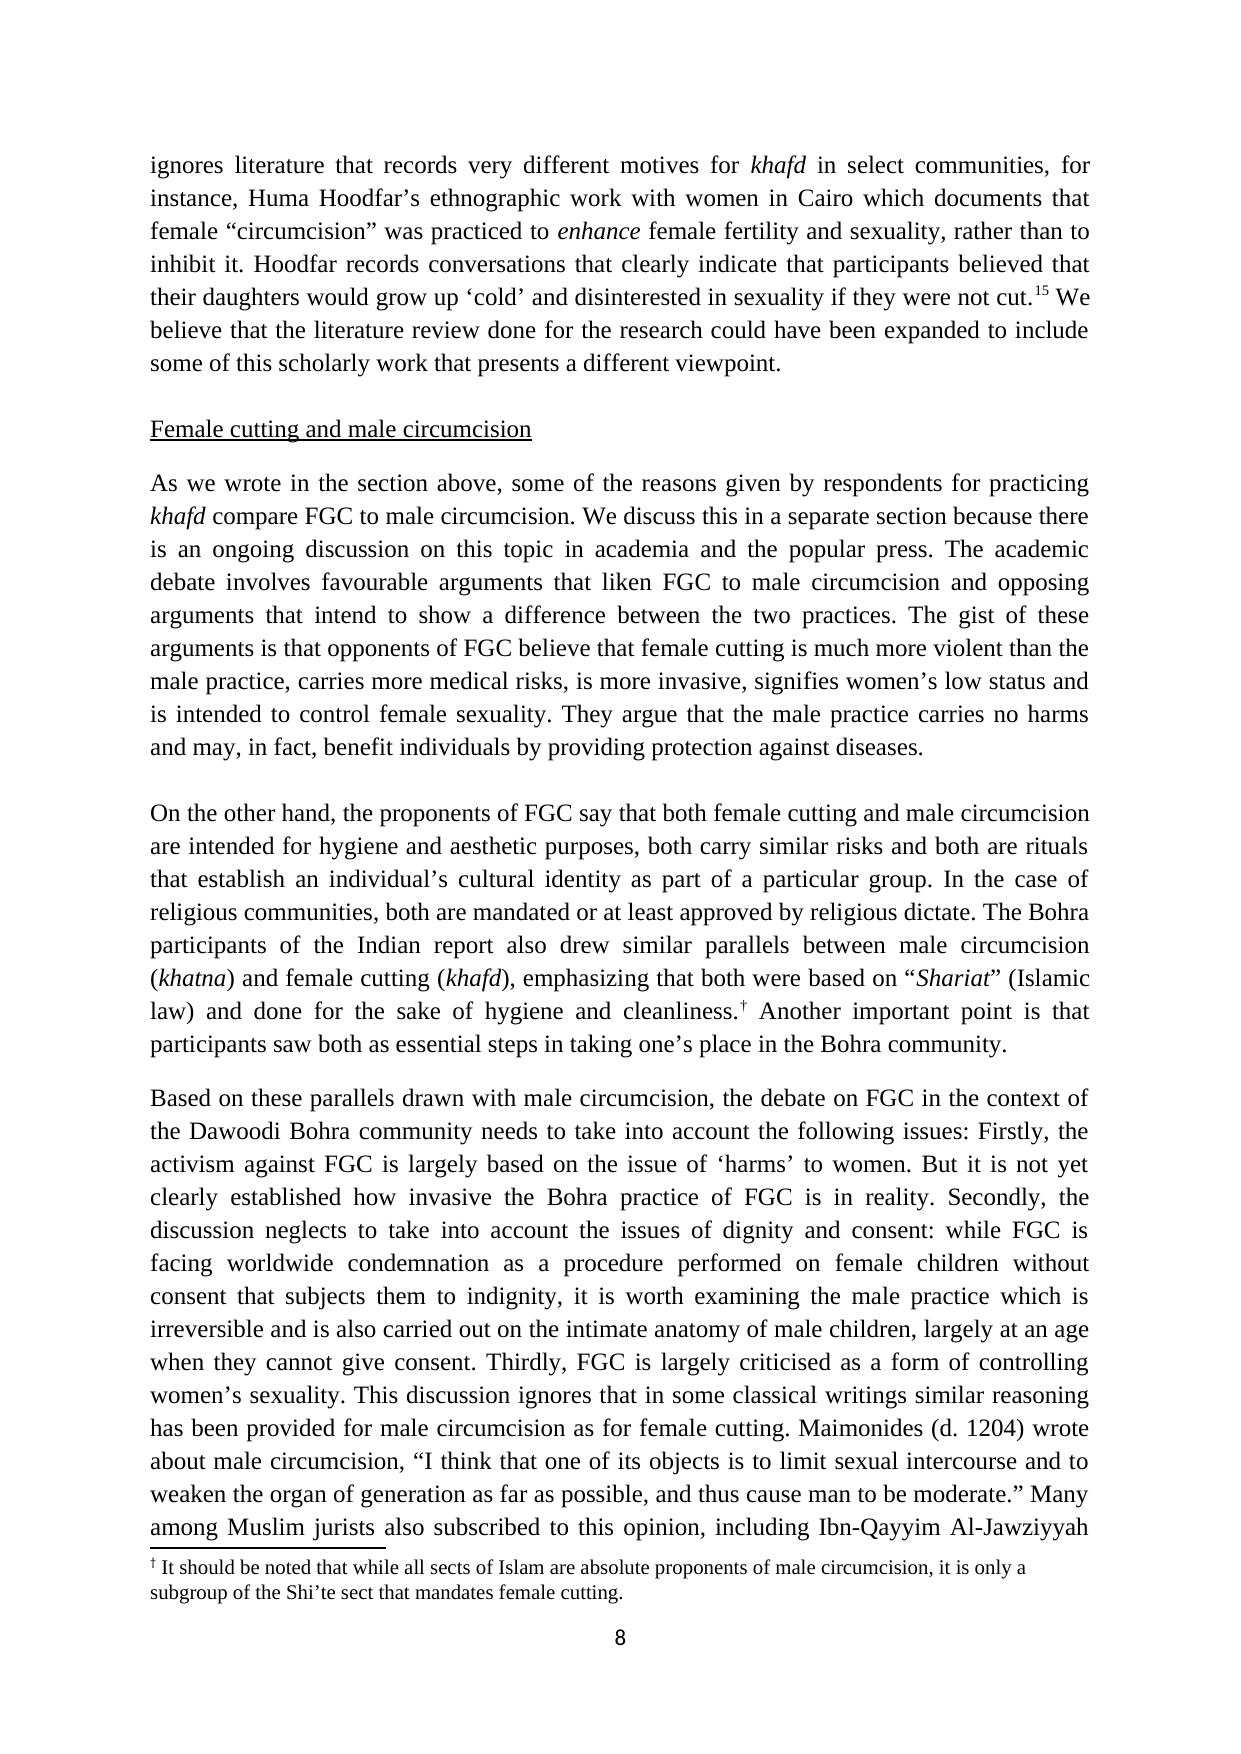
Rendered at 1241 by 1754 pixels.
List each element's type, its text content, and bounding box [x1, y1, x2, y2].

text Female cutting and male circumcision [150, 414, 1090, 443]
text On the other hand, the proponents of FGC say that both female cutting and male circumcision are intended for hygiene and aesthetic purposes, both carry similar risks and both are rituals that establish an individual’s cultural identity as part of a particular group. In the case of religious communities, both are mandated or at least approved by religious dictate. The Bohra participants of the Indian report also drew similar parallels between male circumcision (khatna) and female cutting (khafd), emphasizing that both were based on “Shariat” (Islamic law) and done for the sake of hygiene and cleanliness. Another important point is that participants saw both as essential steps in taking one’s place in the Bohra community. [150, 798, 1090, 1058]
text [150, 1083, 1090, 1541]
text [150, 150, 1090, 377]
text As we wrote in the section above, some of the reasons given by respondents for practicing khafd compare FGC to male circumcision. We discuss this in a separate section because there is an ongoing discussion on this topic in academia and the popular press. The academic debate involves favourable arguments that liken FGC to male circumcision and opposing arguments that intend to show a difference between the two practices. The gist of these arguments is that opponents of FGC believe that female cutting is much more violent than the male practice, carries more medical risks, is more invasive, signifies women’s low status and is intended to control female sexuality. They argue that the male practice carries no harms and may, in fact, benefit individuals by providing protection against diseases. [150, 468, 1090, 761]
